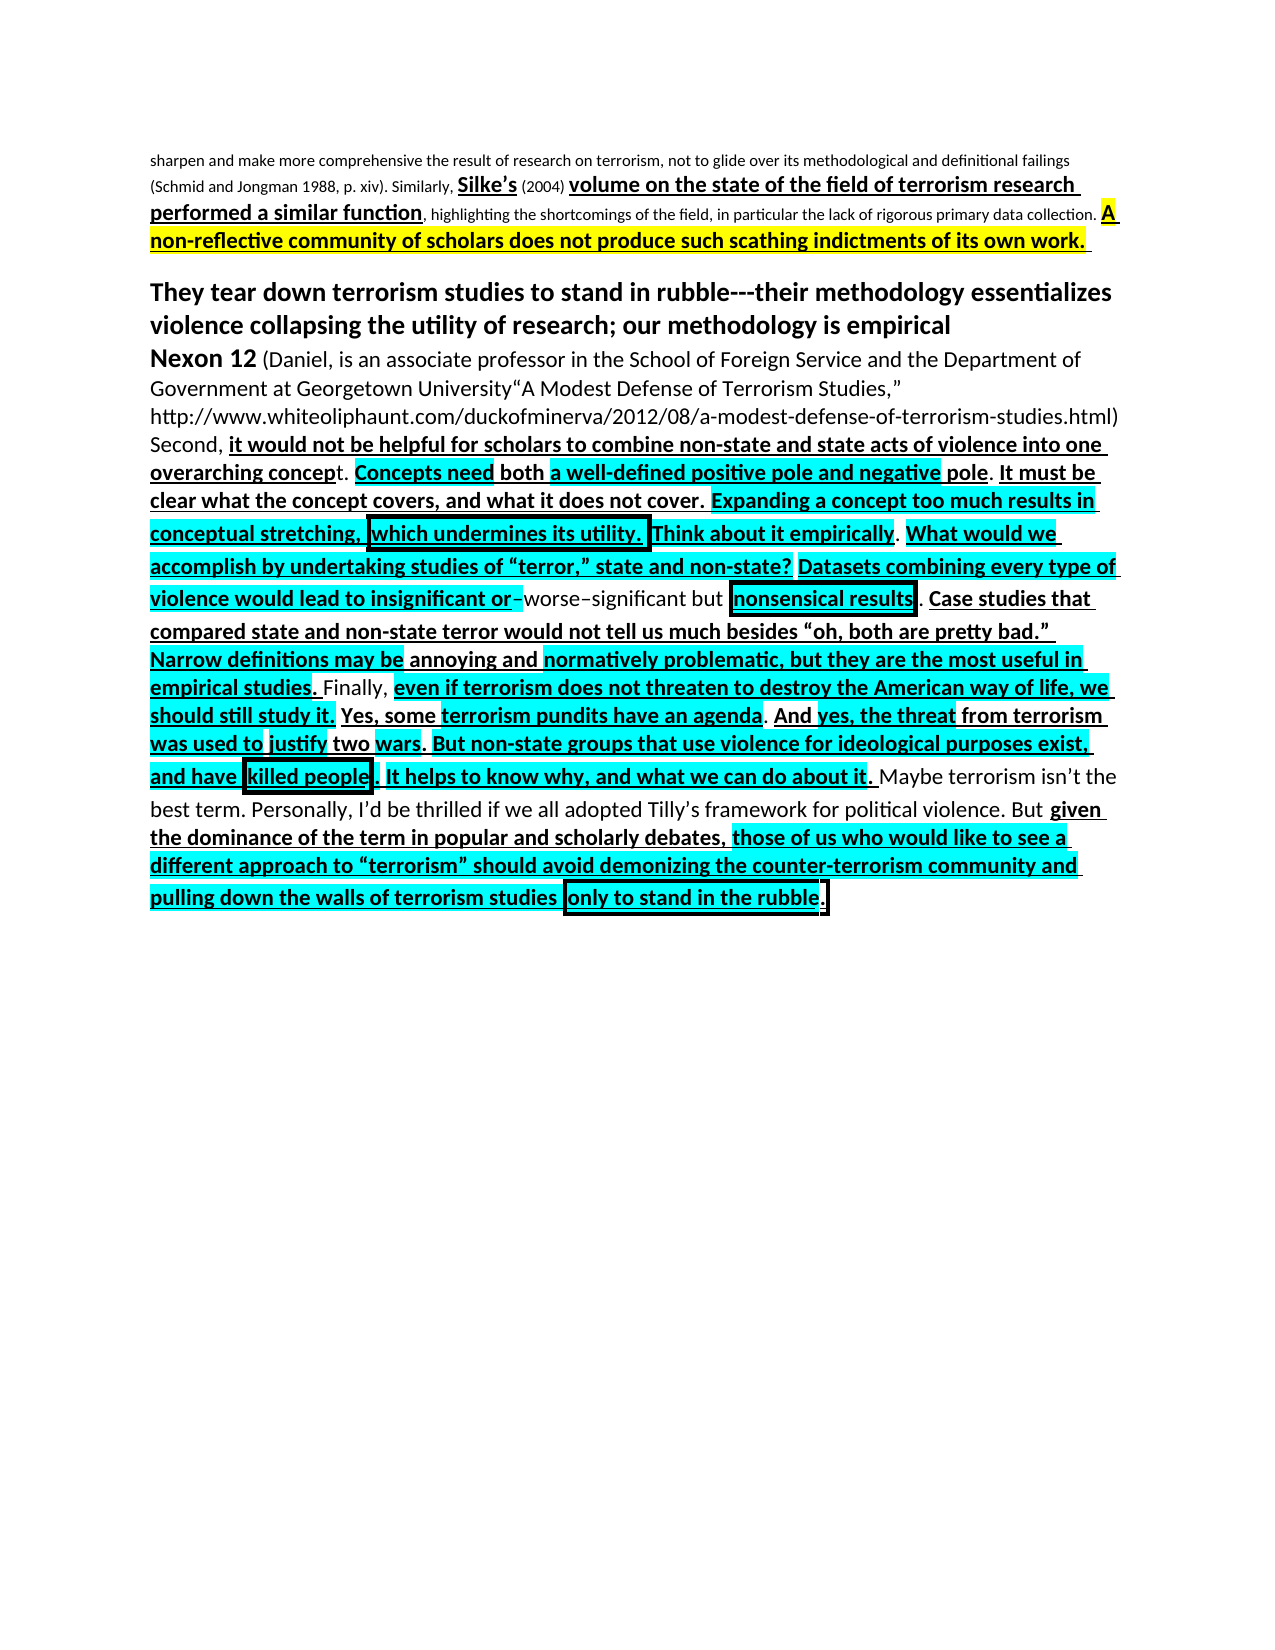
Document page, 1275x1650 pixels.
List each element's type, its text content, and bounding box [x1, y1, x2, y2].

subtitle They tear down terrorism studies to stand in rubble---their methodology essentializes violence collapsing the utility of research; our methodology is empirical [150, 275, 1125, 341]
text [150, 150, 1125, 254]
text Second, it would not be helpful for scholars to combine non-state and state acts of violence into one overarching concept. Concepts need both a well-defined positive pole and negative pole. It must be clear what the concept covers, and what it does not cover. Expanding a concept too much results in conceptual stretching, which undermines its utility. Think about it empirically. What would we accomplish by undertaking studies of “terror,” state and non-state? Datasets combining every type of violence would lead to insignificant or–worse–significant but nonsensical results. Case studies that compared state and non-state terror would not tell us much besides “oh, both are pretty bad.” Narrow definitions may be annoying and normatively problematic, but they are the most useful in empirical studies. Finally, even if terrorism does not threaten to destroy the American way of life, we should still study it. Yes, some terrorism pundits have an agenda. And yes, the threat from terrorism was used to justify two wars. But non-state groups that use violence for ideological purposes exist, and have killed people. It helps to know why, and what we can do about it. Maybe terrorism isn’t the best term. Personally, I’d be thrilled if we all adopted Tilly’s framework for political violence. But given the dominance of the term in popular and scholarly debates, those of us who would like to see a different approach to “terrorism” should avoid demonizing the counter-terrorism community and pulling down the walls of terrorism studies only to stand in the rubble. [150, 430, 1125, 916]
text Nexon 12 (Daniel, is an associate professor in the School of Foreign Service and the Department of Government at Georgetown University“A Modest Defense of Terrorism Studies,” http://www.whiteoliphaunt.com/duckofminerva/2012/08/a-modest-defense-of-terrorism-studies.html) [150, 341, 1125, 430]
